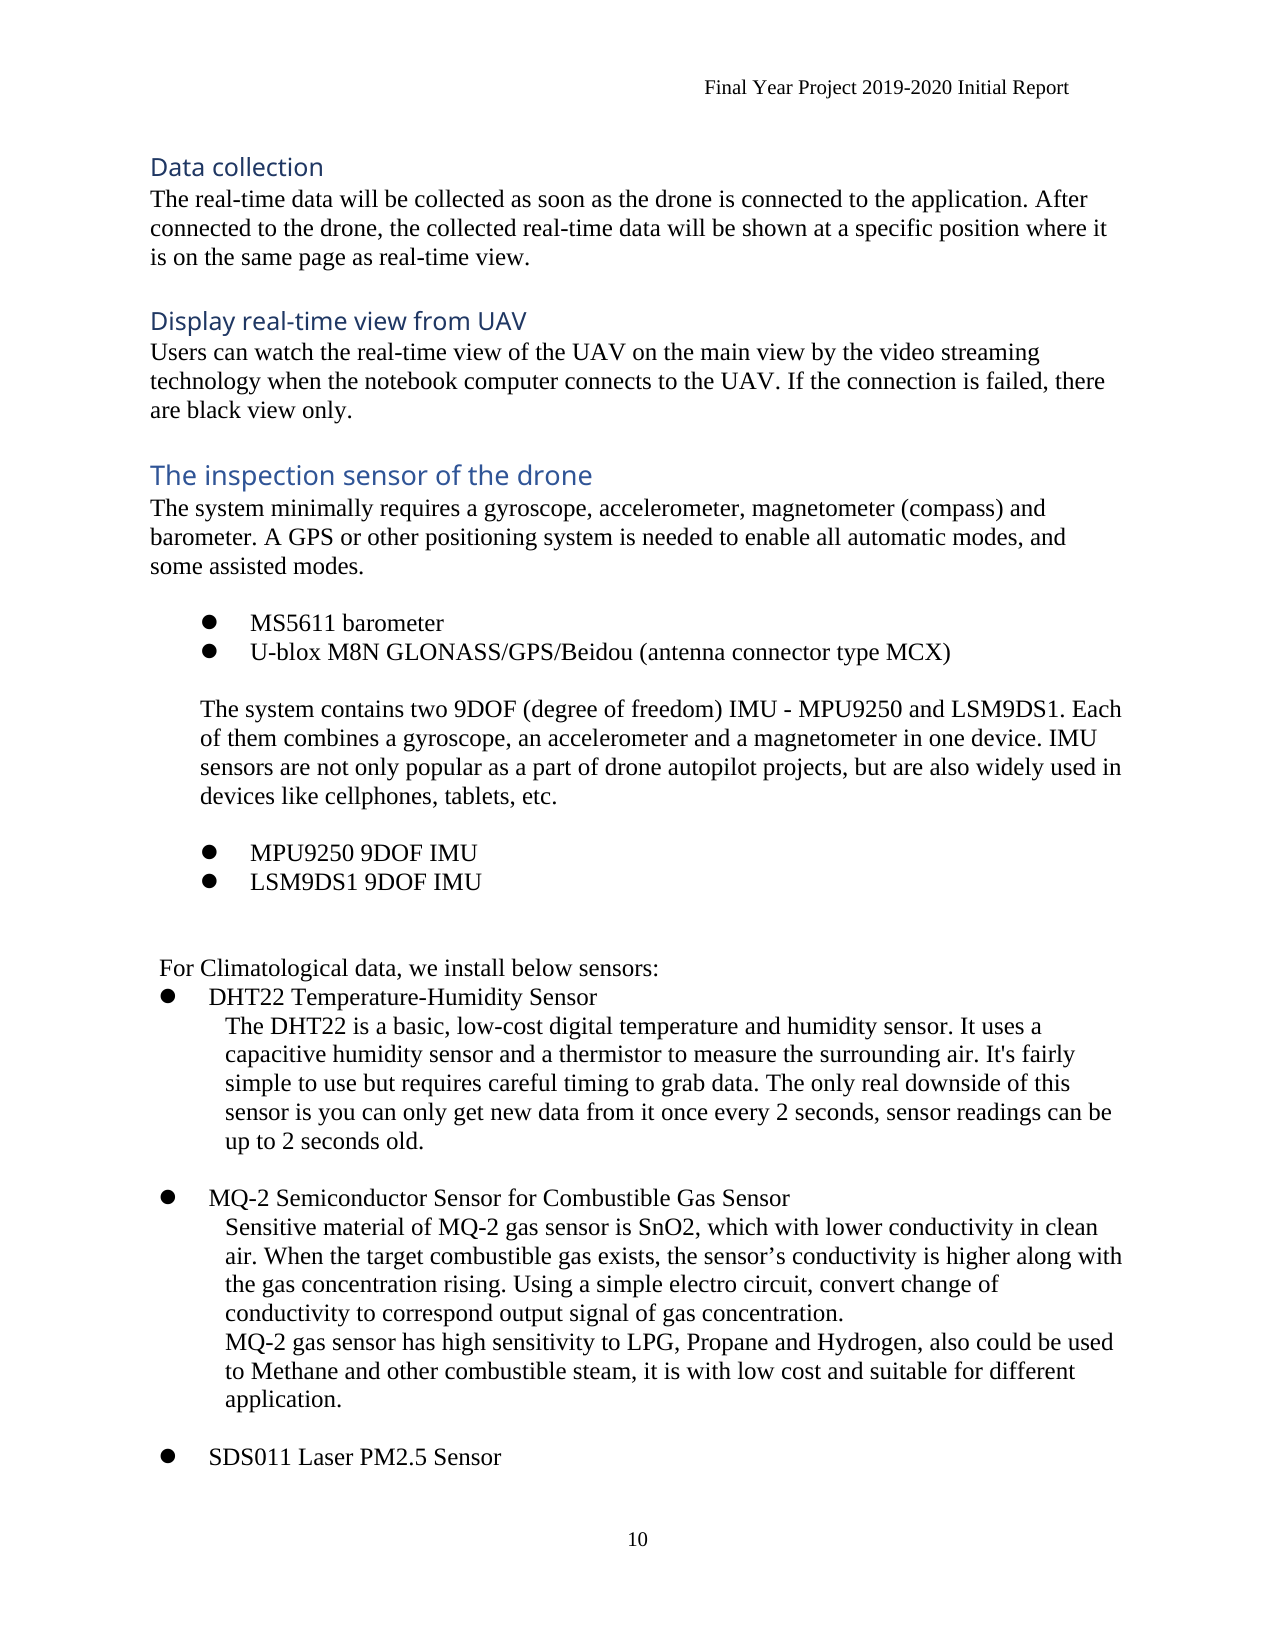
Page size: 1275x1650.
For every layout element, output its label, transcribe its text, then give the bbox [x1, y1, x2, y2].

list U-blox M8N GLONASS/GPS/Beidou (antenna connector type MCX) [200, 637, 1125, 666]
text Users can watch the real-time view of the UAV on the main view by the video streaming technology when the notebook computer connects to the UAV. If the connection is failed, there are black view only. [150, 337, 1125, 423]
subtitle The inspection sensor of the drone [150, 456, 1125, 493]
list MPU9250 9DOF IMU [200, 838, 1125, 867]
list For Climatological data, we install below sensors: [159, 953, 1125, 982]
text The DHT22 is a basic, low-cost digital temperature and humidity sensor. It uses a capacitive humidity sensor and a thermistor to measure the surrounding air. It's fairly simple to use but requires careful timing to grab data. The only real downside of this sensor is you can only get new data from it once every 2 seconds, sensor readings can be up to 2 seconds old. [225, 1011, 1125, 1154]
text MQ-2 gas sensor has high sensitivity to LPG, Propane and Hydrogen, also could be used to Methane and other combustible steam, it is with low cost and suitable for different application. [225, 1327, 1125, 1413]
list MQ-2 Semiconductor Sensor for Combustible Gas Sensor [158, 1183, 1125, 1212]
text Sensitive material of MQ-2 gas sensor is SnO2, which with lower conductivity in clean air. When the target combustible gas exists, the sensor’s conductivity is higher along with the gas concentration rising. Using a simple electro circuit, convert change of conductivity to correspond output signal of gas concentration. [225, 1212, 1125, 1327]
text The system contains two 9DOF (degree of freedom) IMU - MPU9250 and LSM9DS1. Each of them combines a gyroscope, an accelerometer and a magnetometer in one device. IMU sensors are not only popular as a part of drone autopilot projects, but are also widely used in devices like cellphones, tablets, etc. [200, 694, 1125, 809]
text The system minimally requires a gyroscope, accelerometer, magnetometer (compass) and barometer. A GPS or other positioning system is needed to enable all automatic modes, and some assisted modes. [150, 493, 1125, 579]
list DHT22 Temperature-Humidity Sensor [158, 982, 1125, 1011]
list LSM9DS1 9DOF IMU [200, 867, 1125, 896]
subtitle Display real-time view from UAV [150, 303, 1125, 337]
list SDS011 Laser PM2.5 Sensor [158, 1442, 1125, 1471]
list MS5611 barometer [200, 608, 1125, 637]
subtitle Data collection [150, 150, 1125, 184]
text The real-time data will be collected as soon as the drone is connected to the application. After connected to the drone, the collected real-time data will be shown at a specific position where it is on the same page as real-time view. [150, 184, 1125, 270]
